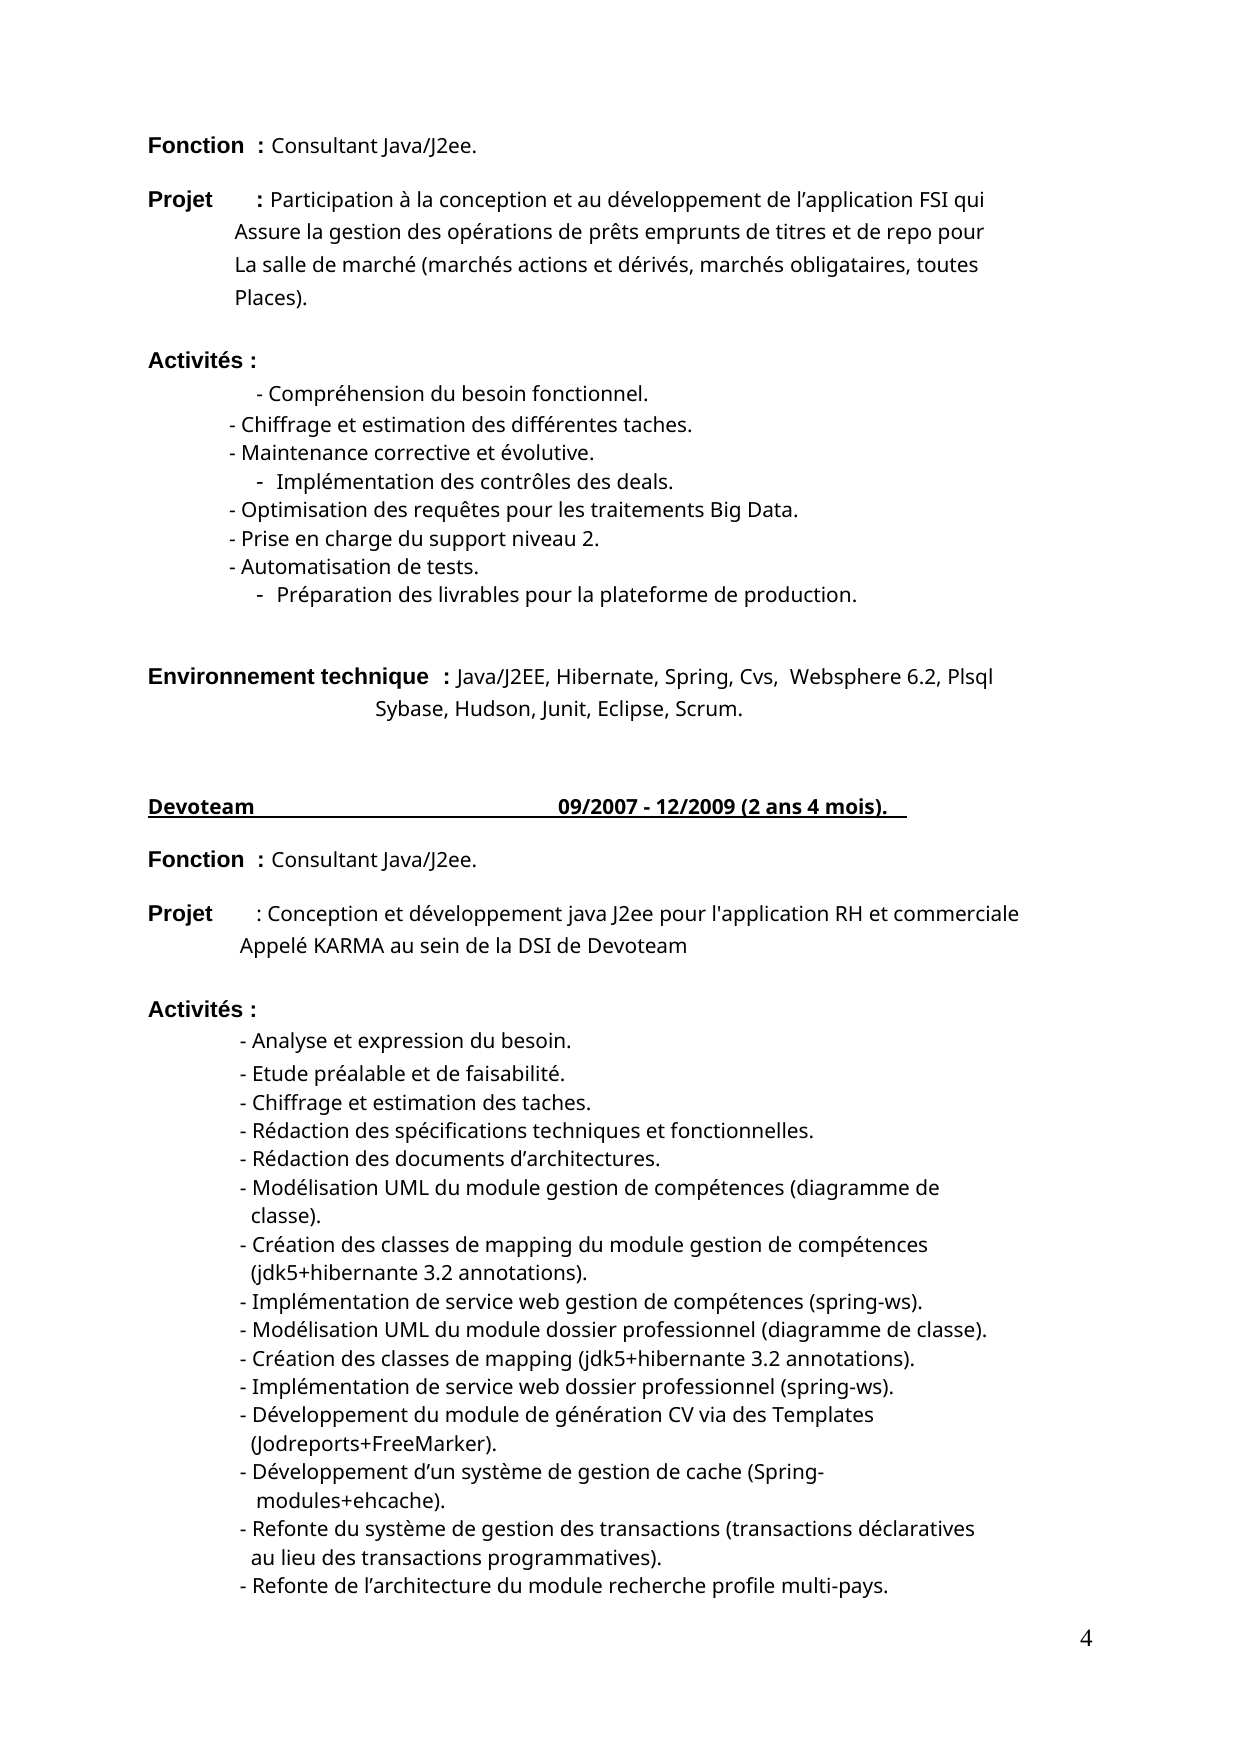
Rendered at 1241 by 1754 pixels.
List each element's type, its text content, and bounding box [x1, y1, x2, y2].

text - Optimisation des requêtes pour les traitements Big Data. [148, 495, 1092, 524]
text - Automatisation de tests. [148, 552, 1092, 581]
text - Etude préalable et de faisabilité. [148, 1059, 1092, 1088]
text (jdk5+hibernante 3.2 annotations). [148, 1258, 1092, 1287]
text Activités : [148, 996, 1092, 1023]
text - Implémentation des contrôles des deals. [148, 467, 1092, 495]
text Assure la gestion des opérations de prêts emprunts de titres et de repo pour [148, 217, 1092, 246]
text - Préparation des livrables pour la plateforme de production. [148, 581, 1092, 609]
text - Création des classes de mapping du module gestion de compétences [148, 1230, 1092, 1258]
text - Refonte du système de gestion des transactions (transactions déclaratives [148, 1514, 1092, 1543]
text - Rédaction des documents d’architectures. [148, 1144, 1092, 1173]
text - Chiffrage et estimation des taches. [148, 1088, 1092, 1116]
text Fonction : Consultant Java/J2ee. [148, 846, 1092, 874]
text (Jodreports+FreeMarker). [148, 1429, 1092, 1457]
text - Chiffrage et estimation des différentes taches. [148, 410, 1092, 438]
text - Développement du module de génération CV via des Templates [148, 1401, 1092, 1429]
text Devoteam 09/2007 - 12/2009 (2 ans 4 mois). [148, 792, 1092, 821]
text Sybase, Hudson, Junit, Eclipse, Scrum. [148, 694, 1092, 723]
text modules+ehcache). [148, 1486, 1092, 1514]
text - Implémentation de service web dossier professionnel (spring-ws). [148, 1372, 1092, 1401]
text - Modélisation UML du module dossier professionnel (diagramme de classe). [148, 1315, 1092, 1344]
text Appelé KARMA au sein de la DSI de Devoteam [148, 932, 1092, 960]
text - Rédaction des spécifications techniques et fonctionnelles. [148, 1116, 1092, 1144]
text - Compréhension du besoin fonctionnel. [148, 379, 1092, 408]
text - Analyse et expression du besoin. [148, 1027, 1092, 1055]
text - Développement d’un système de gestion de cache (Spring- [148, 1457, 1092, 1486]
text Activités : [148, 347, 1092, 373]
text - Maintenance corrective et évolutive. [148, 438, 1092, 467]
text - Implémentation de service web gestion de compétences (spring-ws). [148, 1287, 1092, 1315]
text - Prise en charge du support niveau 2. [148, 524, 1092, 552]
text - Refonte de l’architecture du module recherche profile multi-pays. [148, 1571, 1092, 1599]
text Projet : Conception et développement java J2ee pour l'application RH et commerciale [148, 899, 1092, 927]
text au lieu des transactions programmatives). [148, 1543, 1092, 1571]
text Projet : Participation à la conception et au développement de l’application FSI qui [148, 185, 1092, 213]
text - Modélisation UML du module gestion de compétences (diagramme de [148, 1173, 1092, 1201]
text classe). [148, 1201, 1092, 1230]
text - Création des classes de mapping (jdk5+hibernante 3.2 annotations). [148, 1344, 1092, 1372]
text Places). [148, 283, 1092, 311]
text Environnement technique : Java/J2EE, Hibernate, Spring, Cvs, Websphere 6.2, Plsql [148, 662, 1092, 690]
text La salle de marché (marchés actions et dérivés, marchés obligataires, toutes [148, 250, 1092, 278]
text Fonction : Consultant Java/J2ee. [148, 131, 1092, 160]
